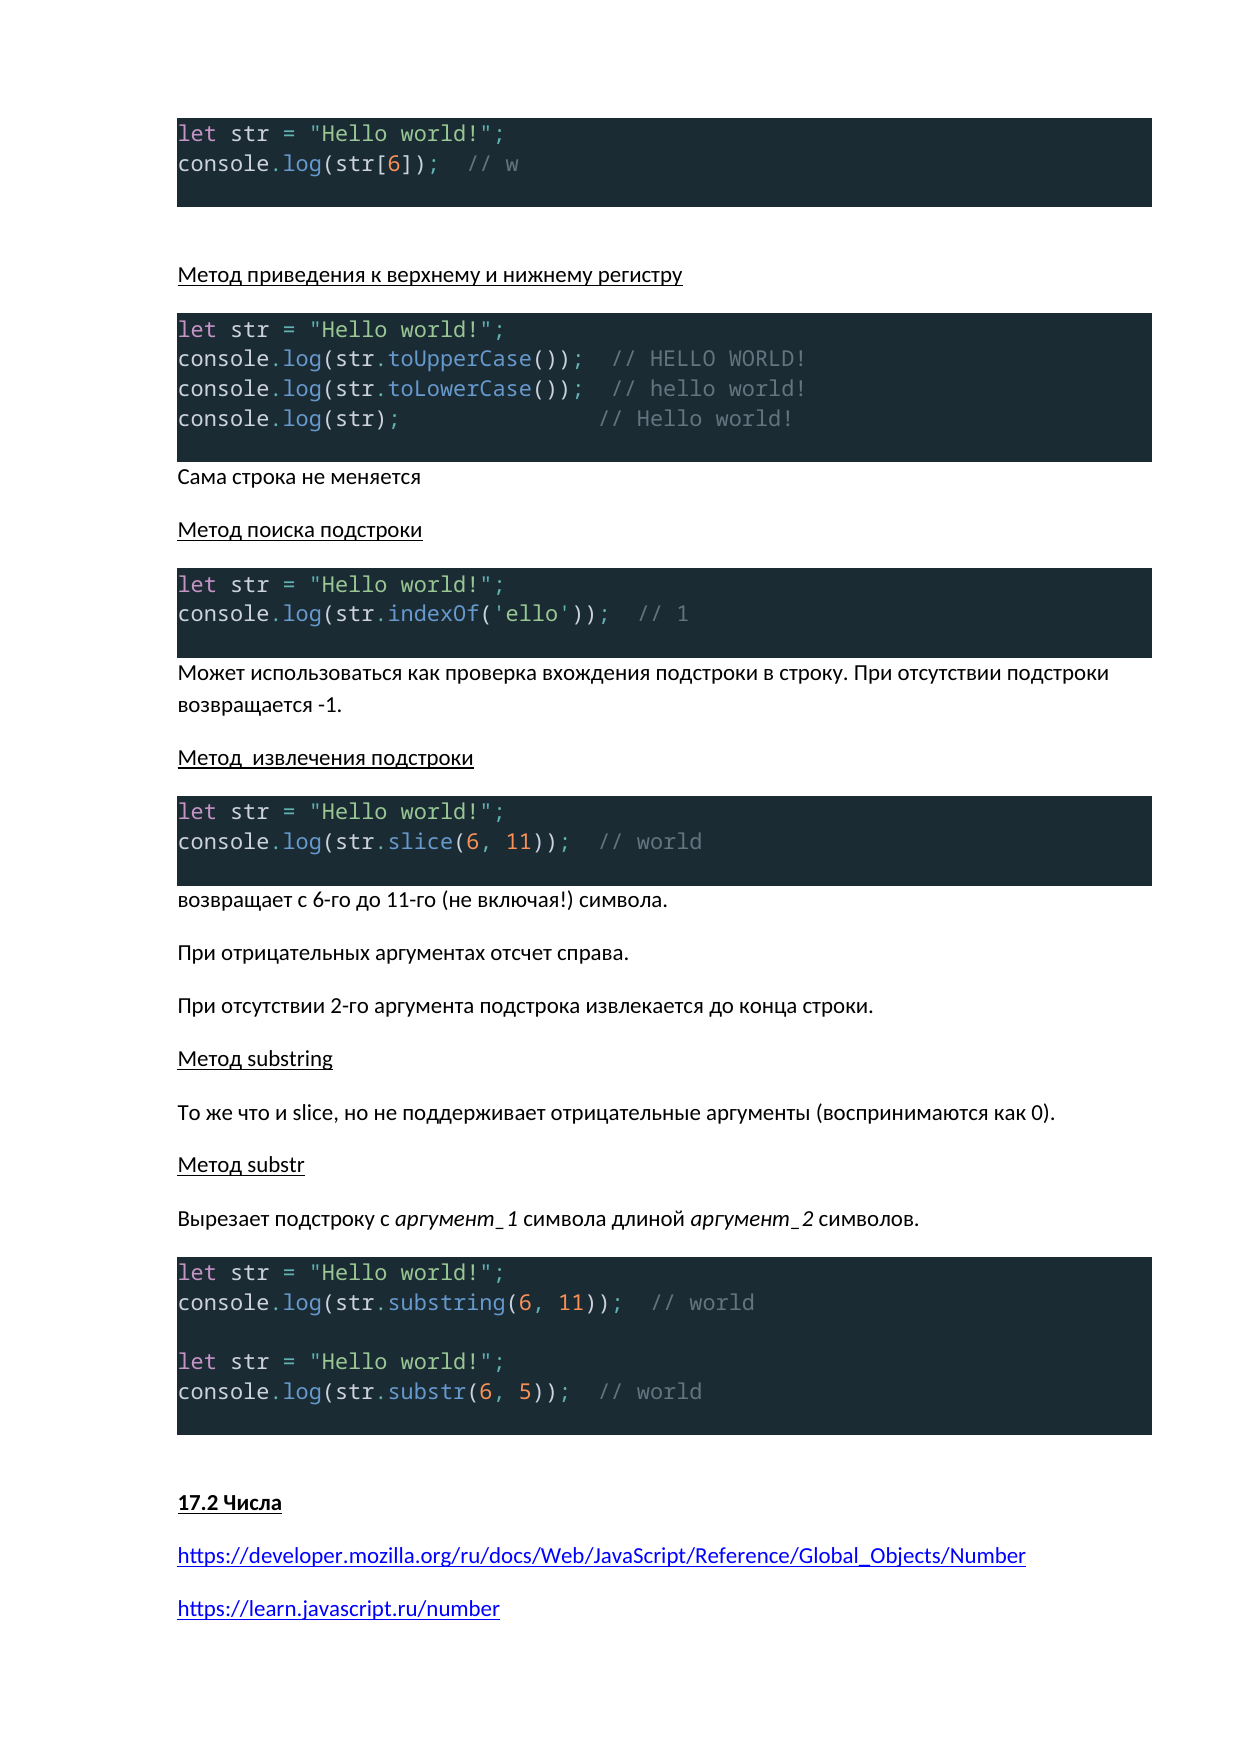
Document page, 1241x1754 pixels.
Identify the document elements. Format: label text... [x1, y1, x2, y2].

text let str = "Hello world!"; [177, 313, 1152, 343]
text Метод извлечения подстроки [177, 743, 1152, 771]
text console.log(str.toLowerCase()); // hello world! [177, 373, 1152, 403]
text Метод substr [177, 1151, 1152, 1179]
text Может использоваться как проверка вхождения подстроки в строку. При отсутствии подстроки возвращается -1. [177, 658, 1152, 718]
text let str = "Hello world!"; [177, 118, 1152, 148]
text let str = "Hello world!"; [177, 1257, 1152, 1286]
text console.log(str.toUpperCase()); // HELLO WORLD! [177, 343, 1152, 373]
text При отсутствии 2-го аргумента подстрока извлекается до конца строки. [177, 992, 1152, 1019]
text console.log(str.indexOf('ello')); // 1 [177, 598, 1152, 628]
text То же что и slice, но не поддерживает отрицательные аргументы (воспринимаются как 0). [177, 1098, 1152, 1126]
text let str = "Hello world!"; [177, 796, 1152, 826]
text Метод приведения к верхнему и нижнему регистру [177, 261, 1152, 288]
text При отрицательных аргументах отсчет справа. [177, 938, 1152, 967]
text 17.2 Числа [177, 1488, 1152, 1516]
text console.log(str.substring(6, 11)); // world [177, 1286, 1152, 1316]
text Сама строка не меняется [177, 462, 1152, 491]
text console.log(str.substr(6, 5)); // world [177, 1376, 1152, 1406]
text console.log(str[6]); // w [177, 148, 1152, 178]
text Метод поиска подстроки [177, 516, 1152, 543]
text Метод substring [177, 1044, 1152, 1073]
text https://developer.mozilla.org/ru/docs/Web/JavaScript/Reference/Global_Objects/Number [177, 1541, 1152, 1569]
text Вырезает подстроку с аргумент_1 символа длиной аргумент_2 символов. [177, 1204, 1152, 1232]
text let str = "Hello world!"; [177, 1346, 1152, 1376]
text возвращает с 6-го до 11-го (не включая!) символа. [177, 886, 1152, 913]
text console.log(str); // Hello world! [177, 403, 1152, 433]
text let str = "Hello world!"; [177, 568, 1152, 598]
text https://learn.javascript.ru/number [177, 1594, 1152, 1622]
text console.log(str.slice(6, 11)); // world [177, 826, 1152, 856]
